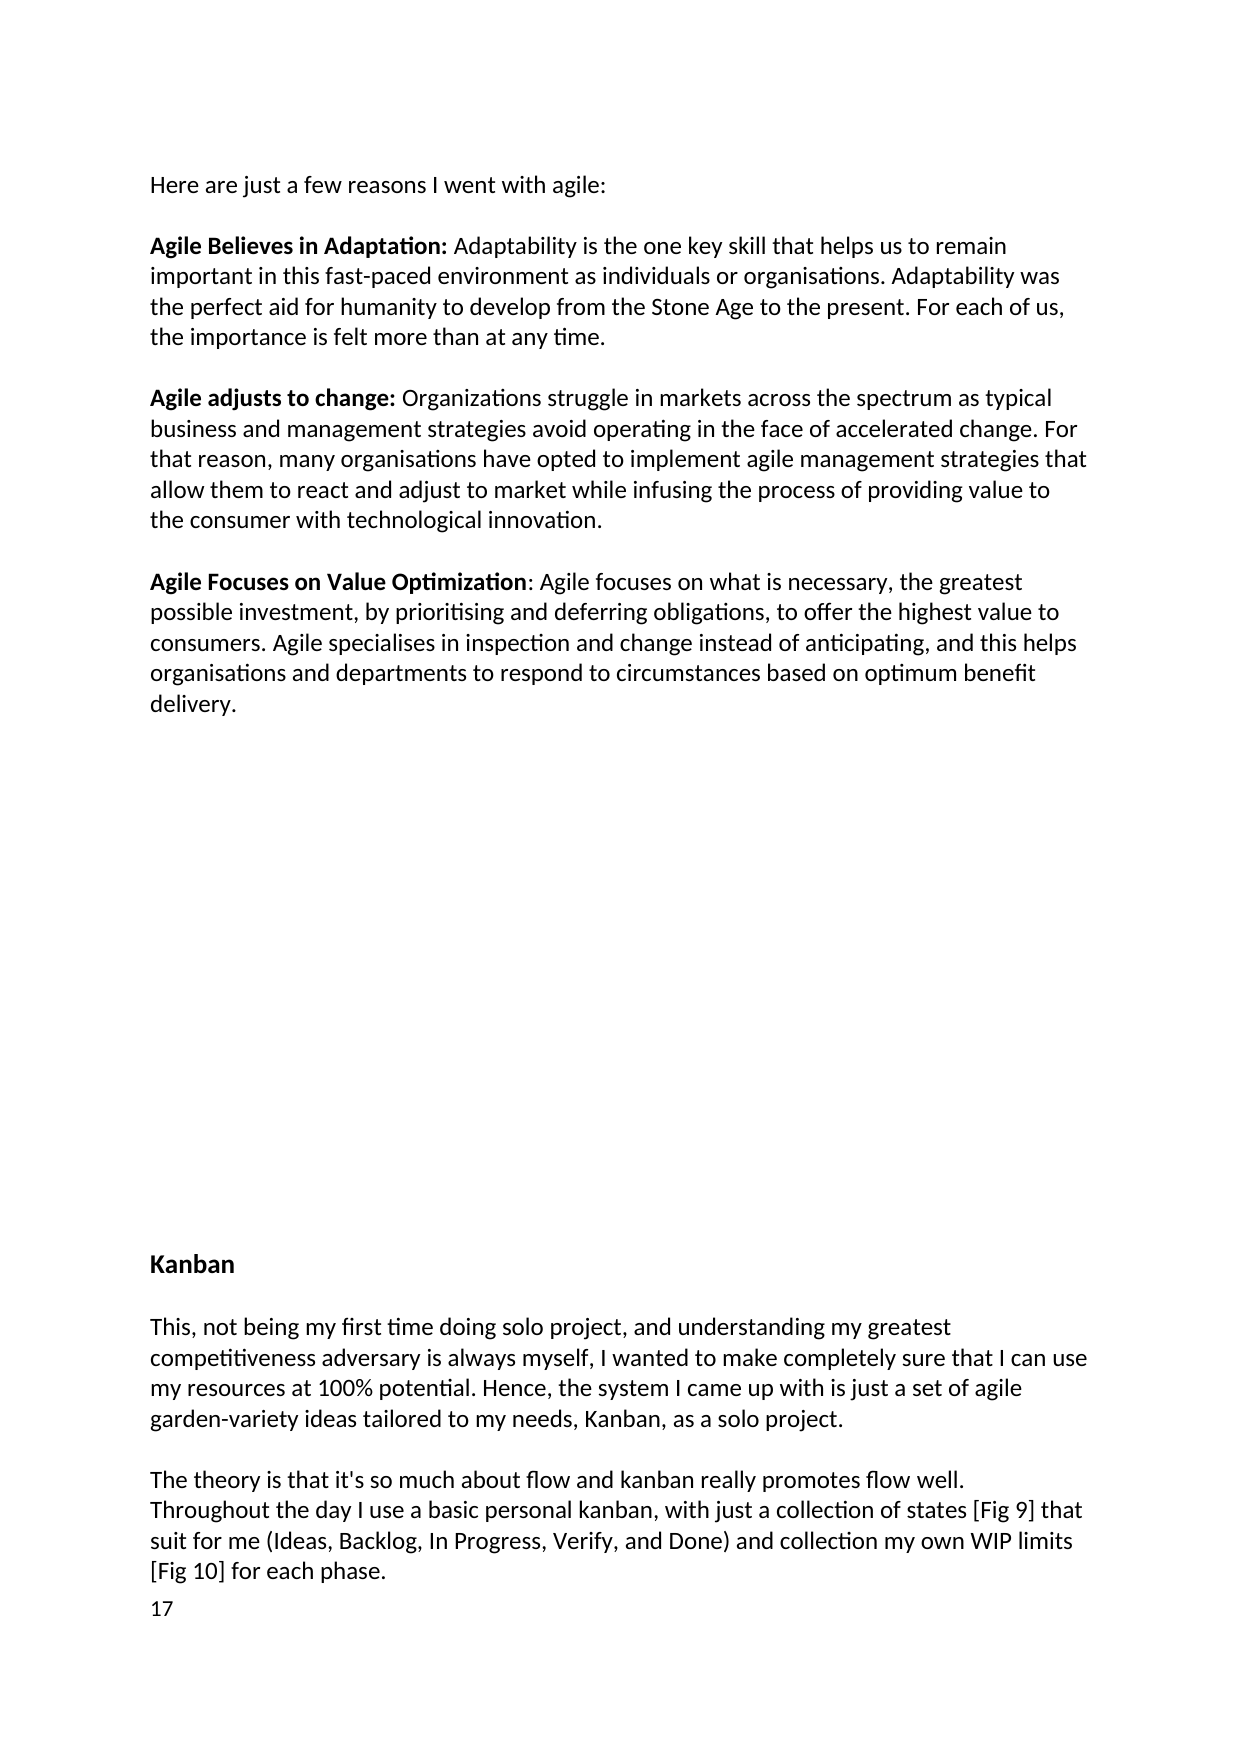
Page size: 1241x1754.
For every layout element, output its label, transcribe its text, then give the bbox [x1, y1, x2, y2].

text Agile adjusts to change: Organizations struggle in markets across the spectrum as typical business and management strategies avoid operating in the face of accelerated change. For that reason, many organisations have opted to implement agile management strategies that allow them to react and adjust to market while infusing the process of providing value to the consumer with technological innovation. [150, 382, 1090, 535]
text This, not being my first time doing solo project, and understanding my greatest competitiveness adversary is always myself, I wanted to make completely sure that I can use my resources at 100% potential. Hence, the system I came up with is just a set of agile garden-variety ideas tailored to my needs, Kanban, as a solo project. [150, 1311, 1090, 1433]
text Agile Focuses on Value Optimization: Agile focuses on what is necessary, the greatest possible investment, by prioritising and deferring obligations, to offer the highest value to consumers. Agile specialises in inspection and change instead of anticipating, and this helps organisations and departments to respond to circumstances based on optimum benefit delivery. [150, 566, 1090, 718]
text The theory is that it's so much about flow and kanban really promotes flow well. Throughout the day I use a basic personal kanban, with just a collection of states [Fig 9] that suit for me (Ideas, Backlog, In Progress, Verify, and Done) and collection my own WIP limits [Fig 10] for each phase. [150, 1464, 1090, 1586]
subtitle Kanban [150, 1248, 1090, 1281]
text Agile Believes in Adaptation: Adaptability is the one key skill that helps us to remain important in this fast-paced environment as individuals or organisations. Adaptability was the perfect aid for humanity to develop from the Stone Age to the present. For each of us, the importance is felt more than at any time. [150, 230, 1090, 352]
text Here are just a few reasons I went with agile: [150, 169, 1090, 199]
